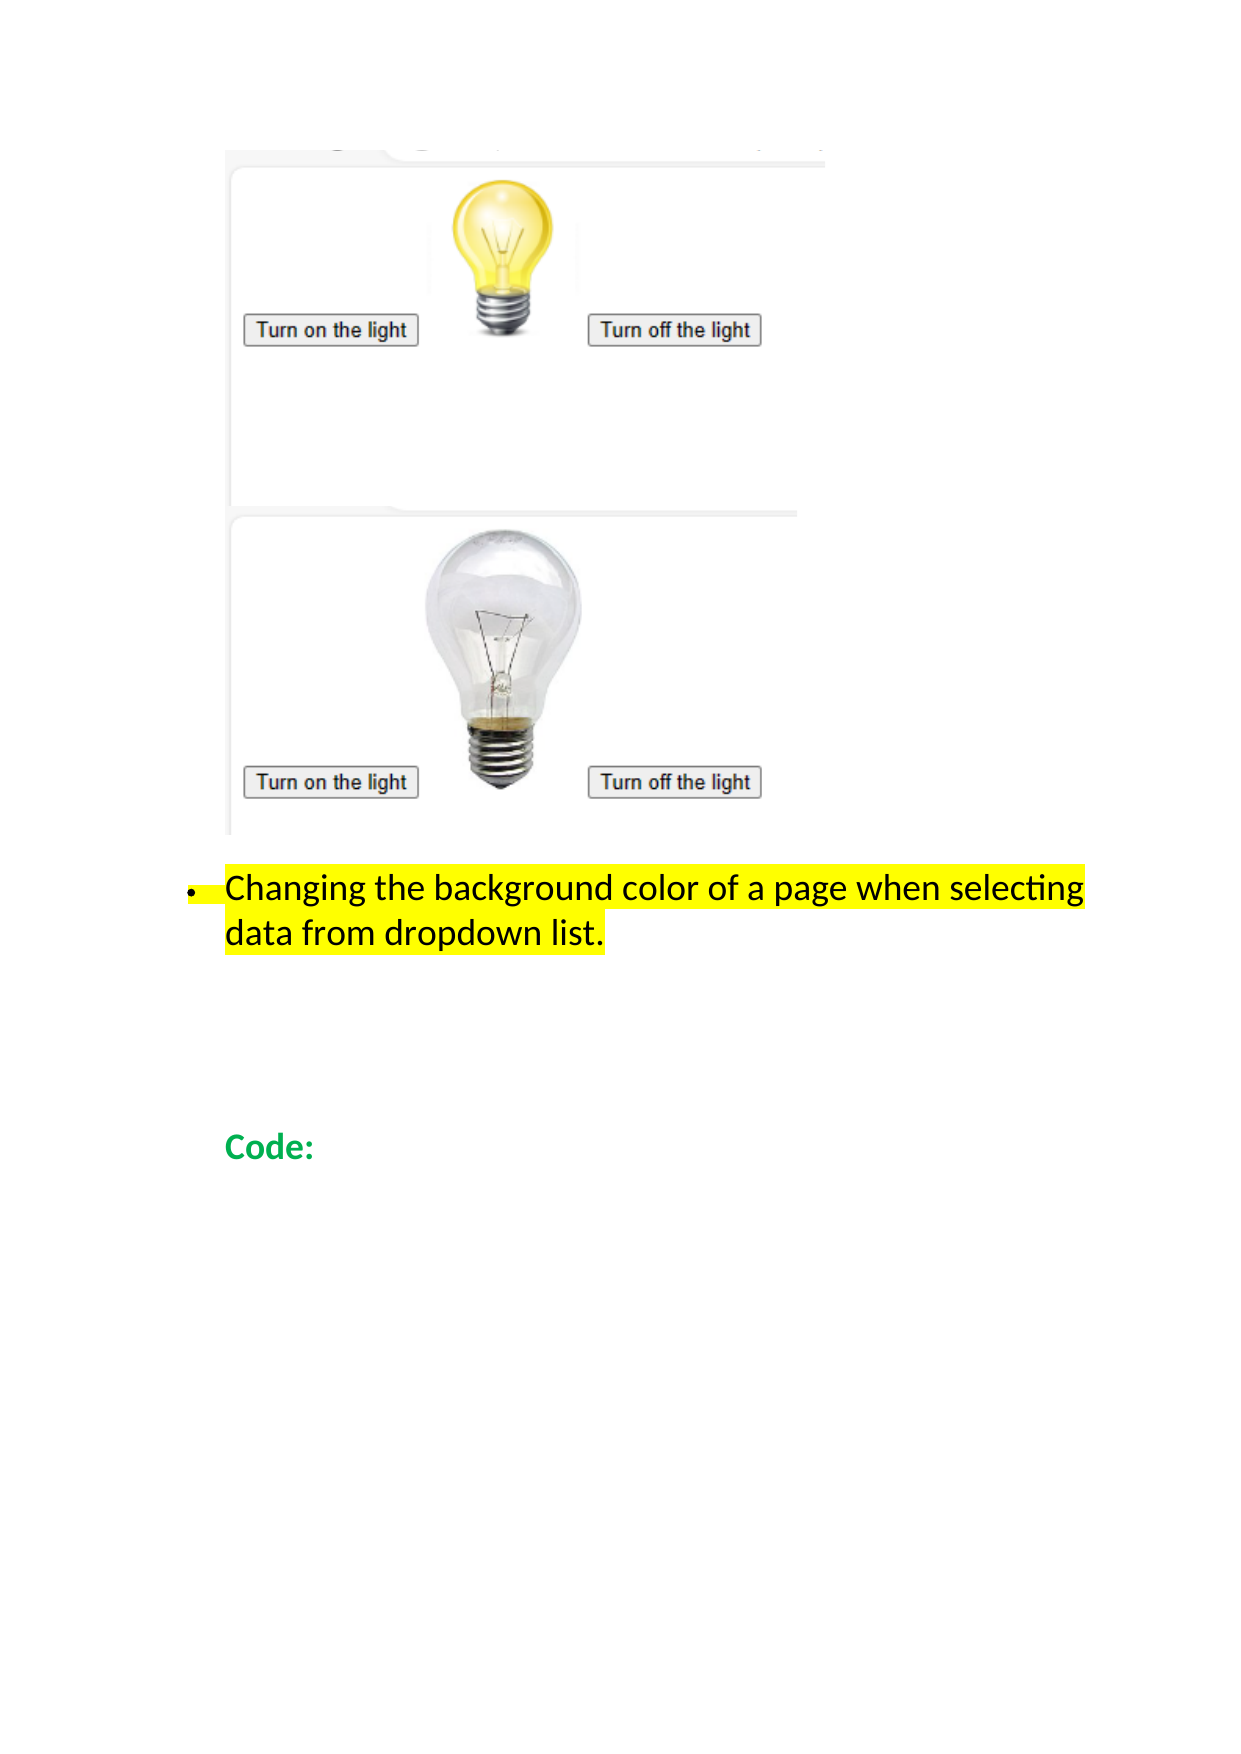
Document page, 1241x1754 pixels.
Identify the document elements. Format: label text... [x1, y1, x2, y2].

picture [225, 150, 826, 835]
text Code: [225, 1123, 1090, 1169]
list Changing the background color of a page when selecting data from dropdown list. [187, 863, 1090, 955]
